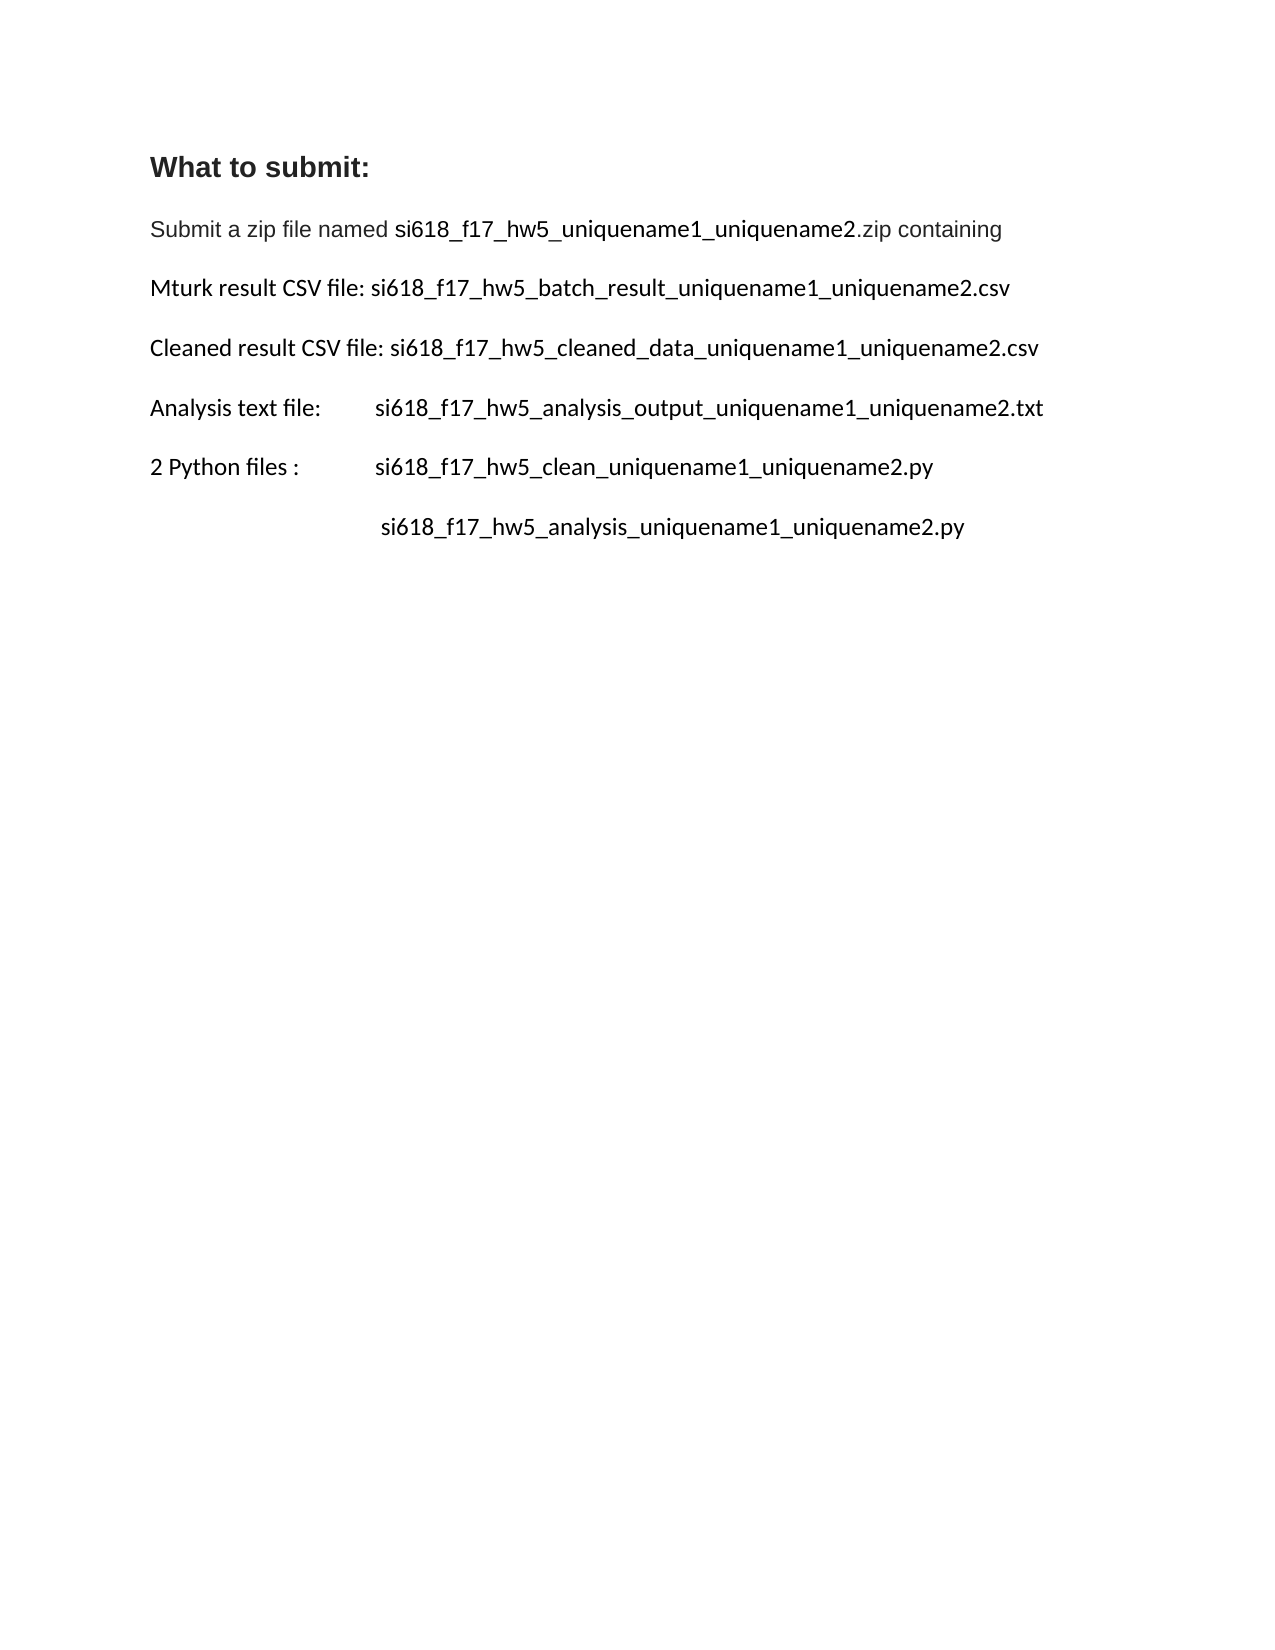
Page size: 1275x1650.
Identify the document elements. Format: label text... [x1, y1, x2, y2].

text Analysis text file: si618_f17_hw5_analysis_output_uniquename1_uniquename2.txt [150, 392, 1125, 422]
text Mturk result CSV file: si618_f17_hw5_batch_result_uniquename1_uniquename2.csv [150, 272, 1125, 303]
text Submit a zip file named si618_f17_hw5_uniquename1_uniquename2.zip containing [150, 213, 1125, 243]
text Cleaned result CSV file: si618_f17_hw5_cleaned_data_uniquename1_uniquename2.csv [150, 332, 1125, 363]
text 2 Python files : si618_f17_hw5_clean_uniquename1_uniquename2.py [150, 451, 1125, 482]
text si618_f17_hw5_analysis_uniquename1_uniquename2.py [150, 511, 1125, 542]
text What to submit: [150, 150, 1125, 183]
